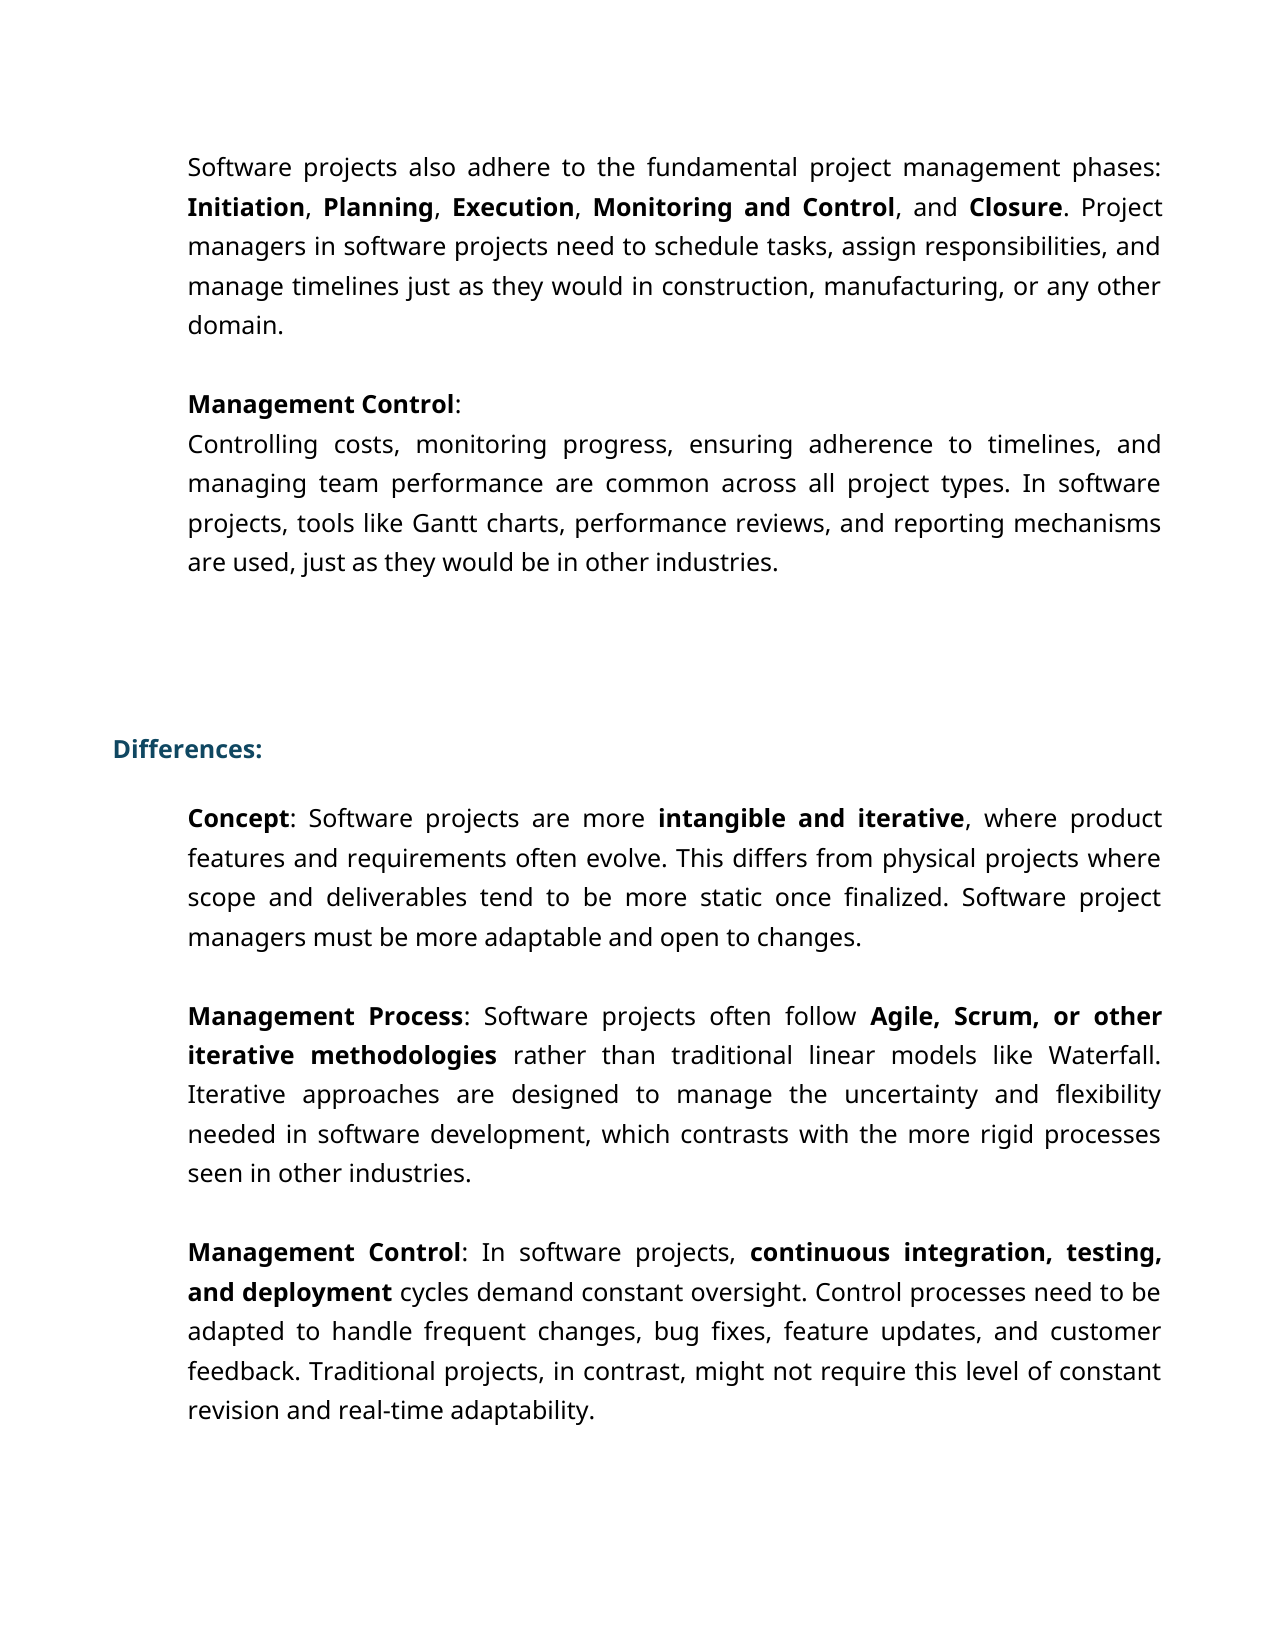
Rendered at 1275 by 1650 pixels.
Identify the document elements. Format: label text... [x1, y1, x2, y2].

list Management Control: [187, 387, 1162, 421]
list Controlling costs, monitoring progress, ensuring adherence to timelines, and managing team performance are common across all project types. In software projects, tools like Gantt charts, performance reviews, and reporting mechanisms are used, just as they would be in other industries. [187, 426, 1162, 579]
list Concept: Software projects are more intangible and iterative, where product features and requirements often evolve. This differs from physical projects where scope and deliverables tend to be more static once finalized. Software project managers must be more adaptable and open to changes. [187, 801, 1162, 953]
list Management Process: Software projects often follow Agile, Scrum, or other iterative methodologies rather than traditional linear models like Waterfall. Iterative approaches are designed to manage the uncertainty and flexibility needed in software development, which contrasts with the more rigid processes seen in other industries. [187, 998, 1162, 1190]
list Management Control: In software projects, continuous integration, testing, and deployment cycles demand constant oversight. Control processes need to be adapted to handle frequent changes, bug fixes, feature updates, and customer feedback. Traditional projects, in contrast, might not require this level of constant revision and real-time adaptability. [187, 1235, 1162, 1427]
subtitle Differences: [112, 732, 1162, 766]
list Software projects also adhere to the fundamental project management phases: Initiation, Planning, Execution, Monitoring and Control, and Closure. Project managers in software projects need to schedule tasks, assign responsibilities, and manage timelines just as they would in construction, manufacturing, or any other domain. [187, 150, 1162, 342]
